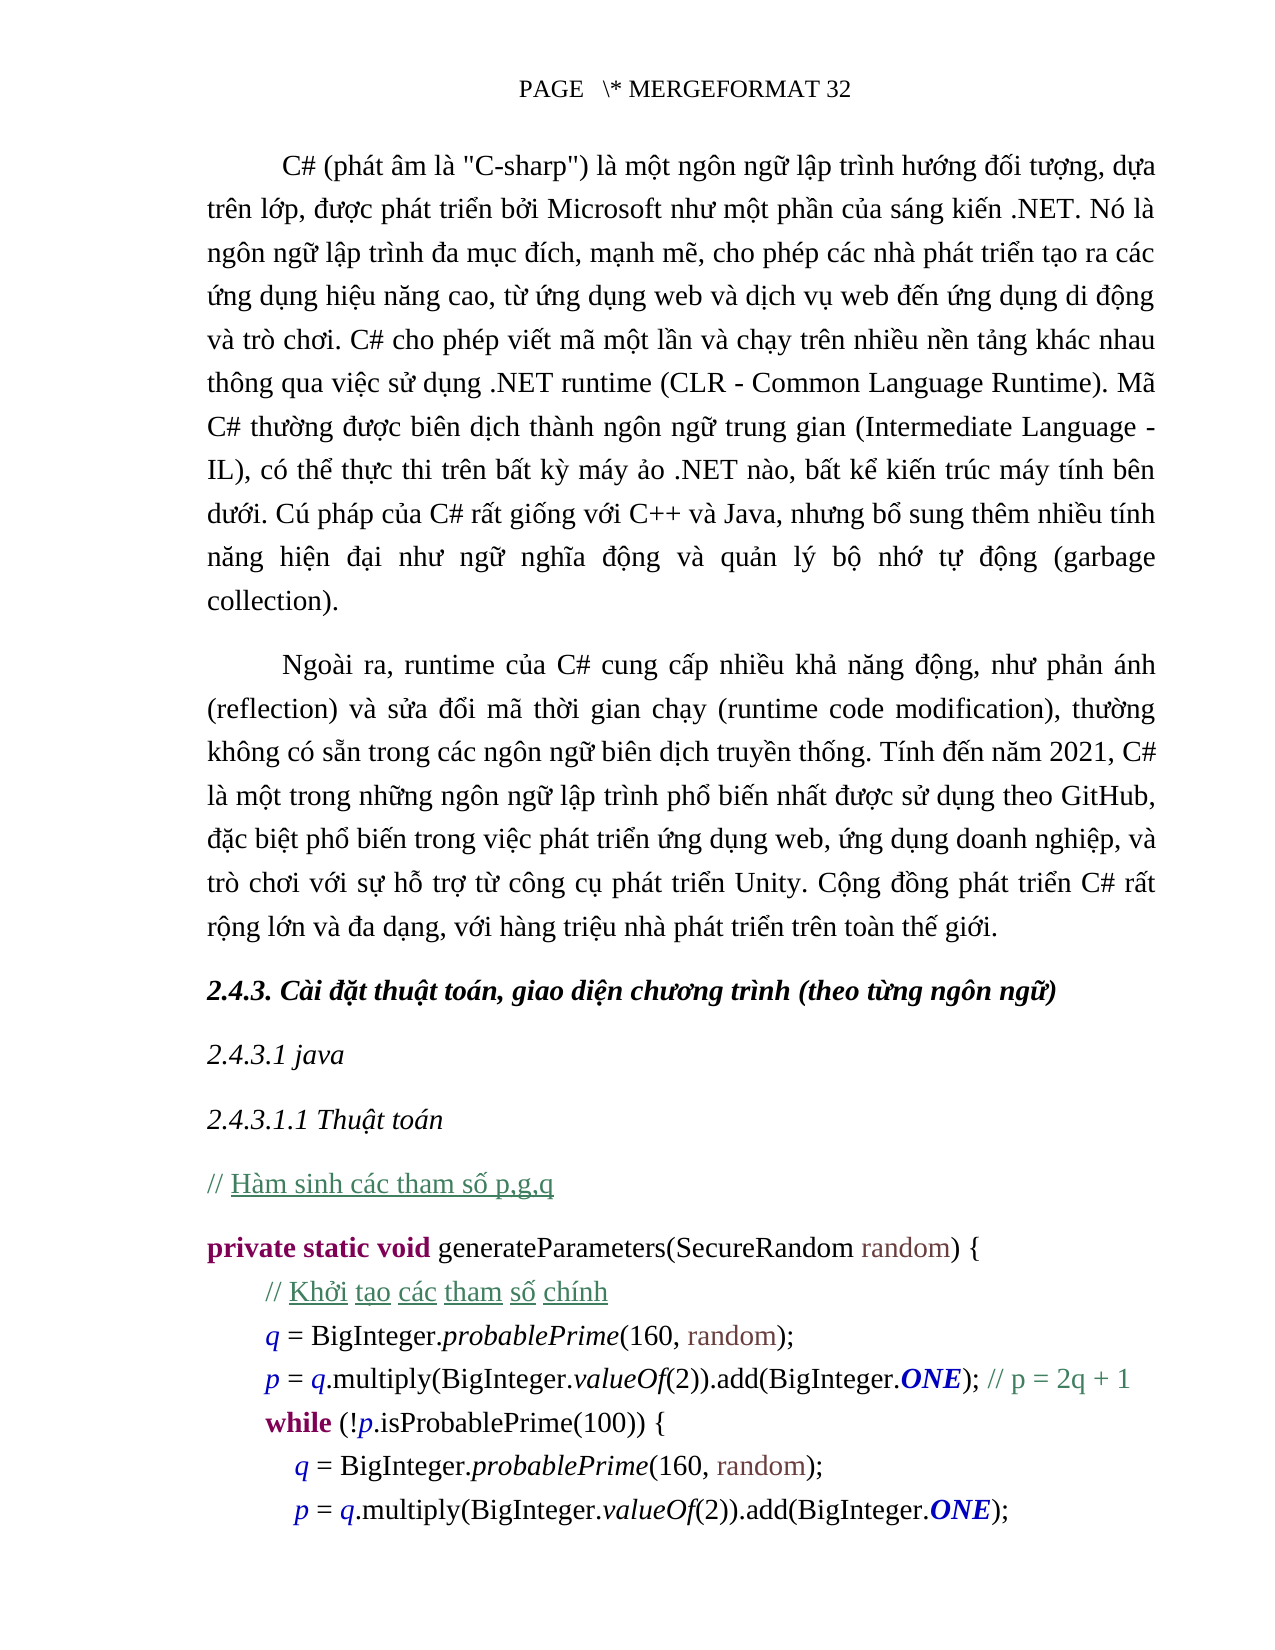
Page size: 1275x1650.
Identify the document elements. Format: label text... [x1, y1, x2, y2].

text private static void generateParameters(SecureRandom random) { [207, 1231, 1157, 1264]
text p = q.multiply(BigInteger.valueOf(2)).add(BigInteger.ONE); [207, 1492, 1157, 1525]
text q = BigInteger.probablePrime(160, random); [207, 1318, 1157, 1351]
text p = q.multiply(BigInteger.valueOf(2)).add(BigInteger.ONE); // p = 2q + 1 [207, 1361, 1157, 1395]
text // Khởi tạo các tham số chính [207, 1274, 1157, 1308]
text q = BigInteger.probablePrime(160, random); [207, 1448, 1157, 1482]
text while (!p.isProbablePrime(100)) { [207, 1405, 1157, 1438]
text 2.4.3.1.1 Thuật toán [207, 1102, 1157, 1135]
text 2.4.3.1 java [207, 1037, 1157, 1071]
text // Hàm sinh các tham số p,g,q [207, 1166, 1157, 1200]
text 2.4.3. Cài đặt thuật toán, giao diện chương trình (theo từng ngôn ngữ) [207, 973, 1157, 1007]
text C# (phát âm là "C-sharp") là một ngôn ngữ lập trình hướng đối tượng, dựa trên lớp, được phát triển bởi Microsoft như một phần của sáng kiến .NET. Nó là ngôn ngữ lập trình đa mục đích, mạnh mẽ, cho phép các nhà phát triển tạo ra các ứng dụng hiệu năng cao, từ ứng dụng web và dịch vụ web đến ứng dụng di động và trò chơi. C# cho phép viết mã một lần và chạy trên nhiều nền tảng khác nhau thông qua việc sử dụng .NET runtime (CLR - Common Language Runtime). Mã C# thường được biên dịch thành ngôn ngữ trung gian (Intermediate Language - IL), có thể thực thi trên bất kỳ máy ảo .NET nào, bất kể kiến trúc máy tính bên dưới. Cú pháp của C# rất giống với C++ và Java, nhưng bổ sung thêm nhiều tính năng hiện đại như ngữ nghĩa động và quản lý bộ nhớ tự động (garbage collection). [207, 148, 1157, 617]
text Ngoài ra, runtime của C# cung cấp nhiều khả năng động, như phản ánh (reflection) và sửa đổi mã thời gian chạy (runtime code modification), thường không có sẵn trong các ngôn ngữ biên dịch truyền thống. Tính đến năm 2021, C# là một trong những ngôn ngữ lập trình phổ biến nhất được sử dụng theo GitHub, đặc biệt phổ biến trong việc phát triển ứng dụng web, ứng dụng doanh nghiệp, và trò chơi với sự hỗ trợ từ công cụ phát triển Unity. Cộng đồng phát triển C# rất rộng lớn và đa dạng, với hàng triệu nhà phát triển trên toàn thế giới. [207, 647, 1157, 942]
